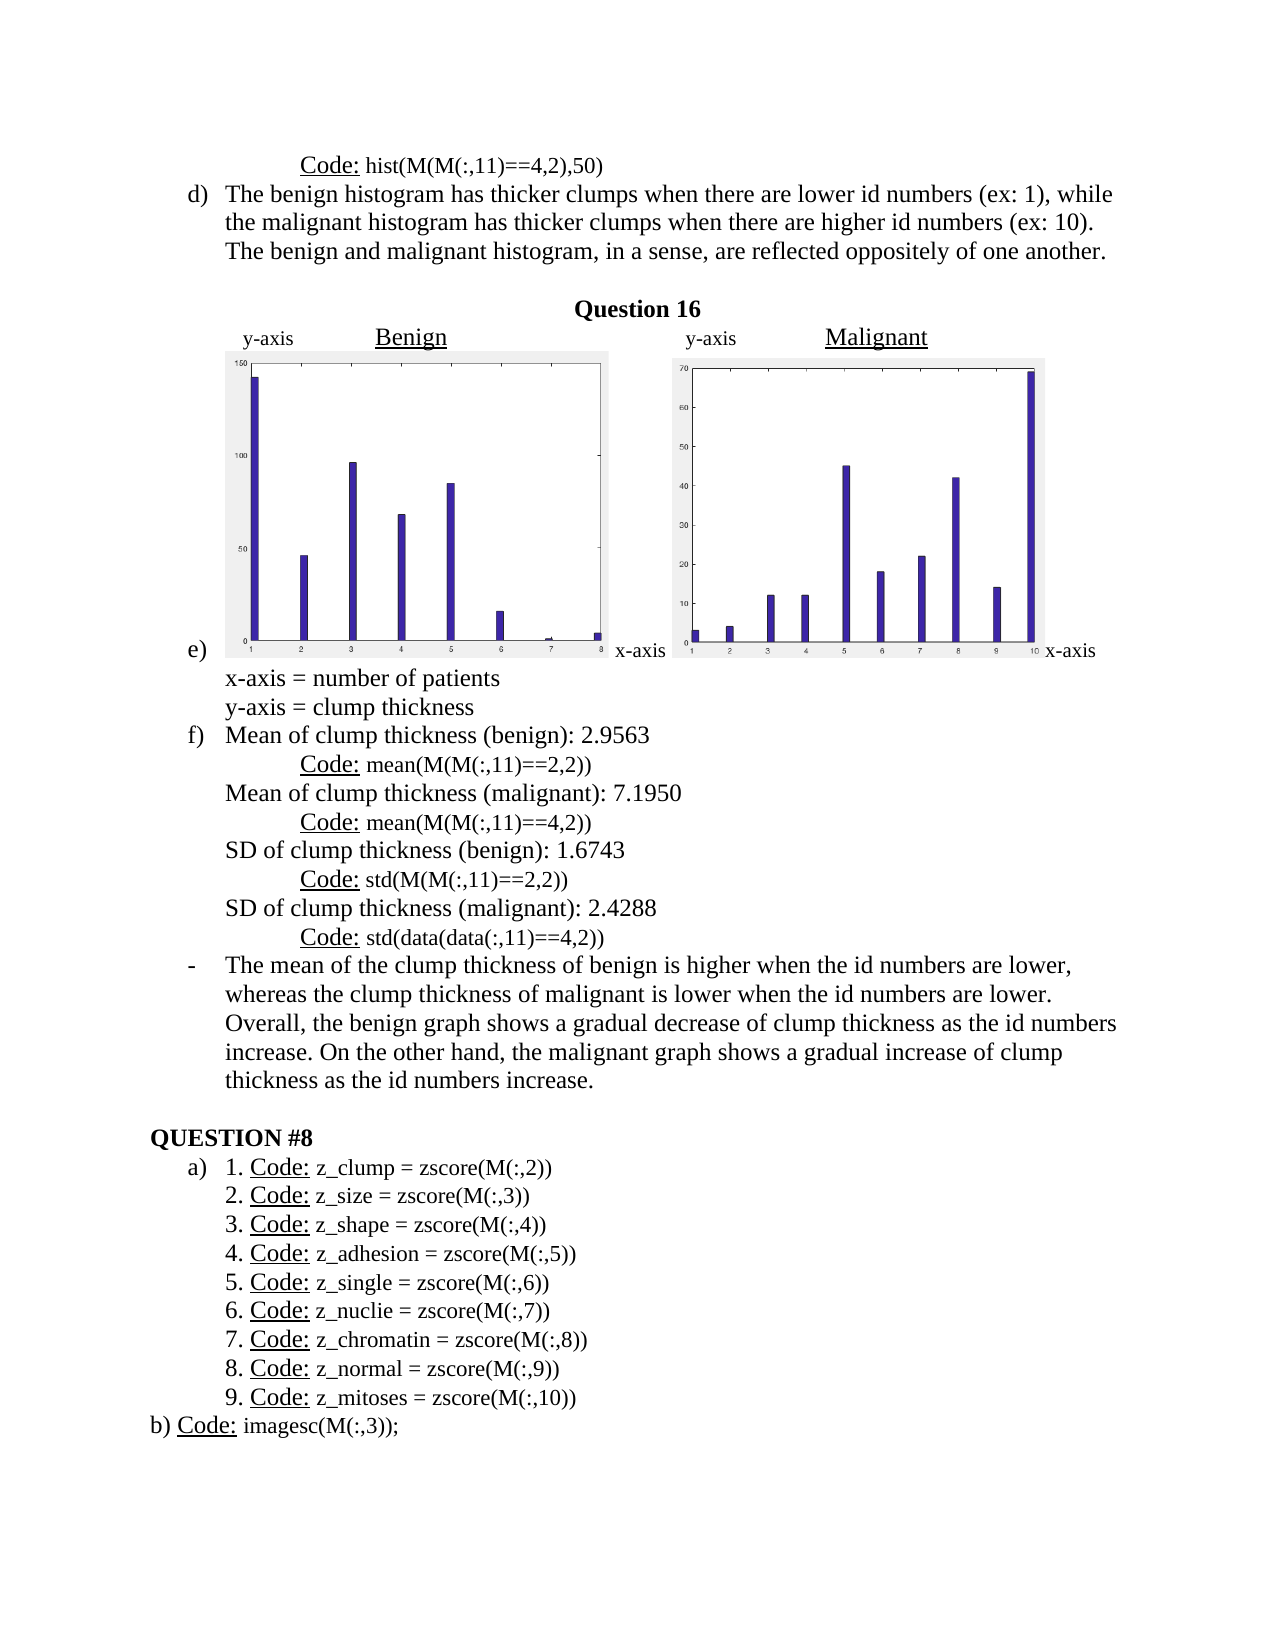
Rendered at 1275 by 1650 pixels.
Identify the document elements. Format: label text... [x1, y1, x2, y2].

text y-axis = clump thickness [150, 692, 1125, 720]
text 4. Code: z_adhesion = zscore(M(:,5)) [150, 1238, 1125, 1267]
text 5. Code: z_single = zscore(M(:,6)) [150, 1267, 1125, 1295]
list 1. Code: z_clump = zscore(M(:,2)) [187, 1152, 1125, 1180]
text Code: hist(M(M(:,11)==4,2),50) [225, 150, 1125, 179]
list The benign histogram has thicker clumps when there are lower id numbers (ex: 1), while the malignant histogram has thicker clumps when there are higher id numbers (ex: 10). The benign and malignant histogram, in a sense, are reflected oppositely of one another. [187, 179, 1125, 265]
picture [672, 358, 1046, 658]
list The mean of the clump thickness of benign is higher when the id numbers are lower, whereas the clump thickness of malignant is lower when the id numbers are lower. Overall, the benign graph shows a gradual decrease of clump thickness as the id numbers increase. On the other hand, the malignant graph shows a gradual increase of clump thickness as the id numbers increase. [187, 950, 1125, 1094]
text Code: std(M(M(:,11)==2,2)) [150, 864, 1125, 893]
text Mean of clump thickness (malignant): 7.1950 [150, 778, 1125, 807]
text b) Code: imagesc(M(:,3)); [150, 1410, 1125, 1439]
text 2. Code: z_size = zscore(M(:,3)) [150, 1180, 1125, 1209]
text Code: mean(M(M(:,11)==2,2)) [225, 749, 1125, 778]
text Code: std(data(data(:,11)==4,2)) [150, 922, 1125, 950]
text 6. Code: z_nuclie = zscore(M(:,7)) [150, 1295, 1125, 1324]
text SD of clump thickness (benign): 1.6743 [150, 835, 1125, 864]
text 3. Code: z_shape = zscore(M(:,4)) [150, 1209, 1125, 1238]
text QUESTION #8 [150, 1123, 1125, 1152]
text 8. Code: z_normal = zscore(M(:,9)) [150, 1353, 1125, 1382]
text SD of clump thickness (malignant): 2.4288 [150, 893, 1125, 922]
list Mean of clump thickness (benign): 2.9563 [187, 720, 1125, 749]
text Question 16 [150, 294, 1125, 322]
text 9. Code: z_mitoses = zscore(M(:,10)) [150, 1382, 1125, 1410]
text Code: mean(M(M(:,11)==4,2)) [150, 807, 1125, 835]
picture [225, 351, 609, 658]
text 7. Code: z_chromatin = zscore(M(:,8)) [150, 1324, 1125, 1353]
text x-axis = number of patients [150, 663, 1125, 692]
text y-axis Benign y-axis Malignant [150, 322, 1125, 351]
